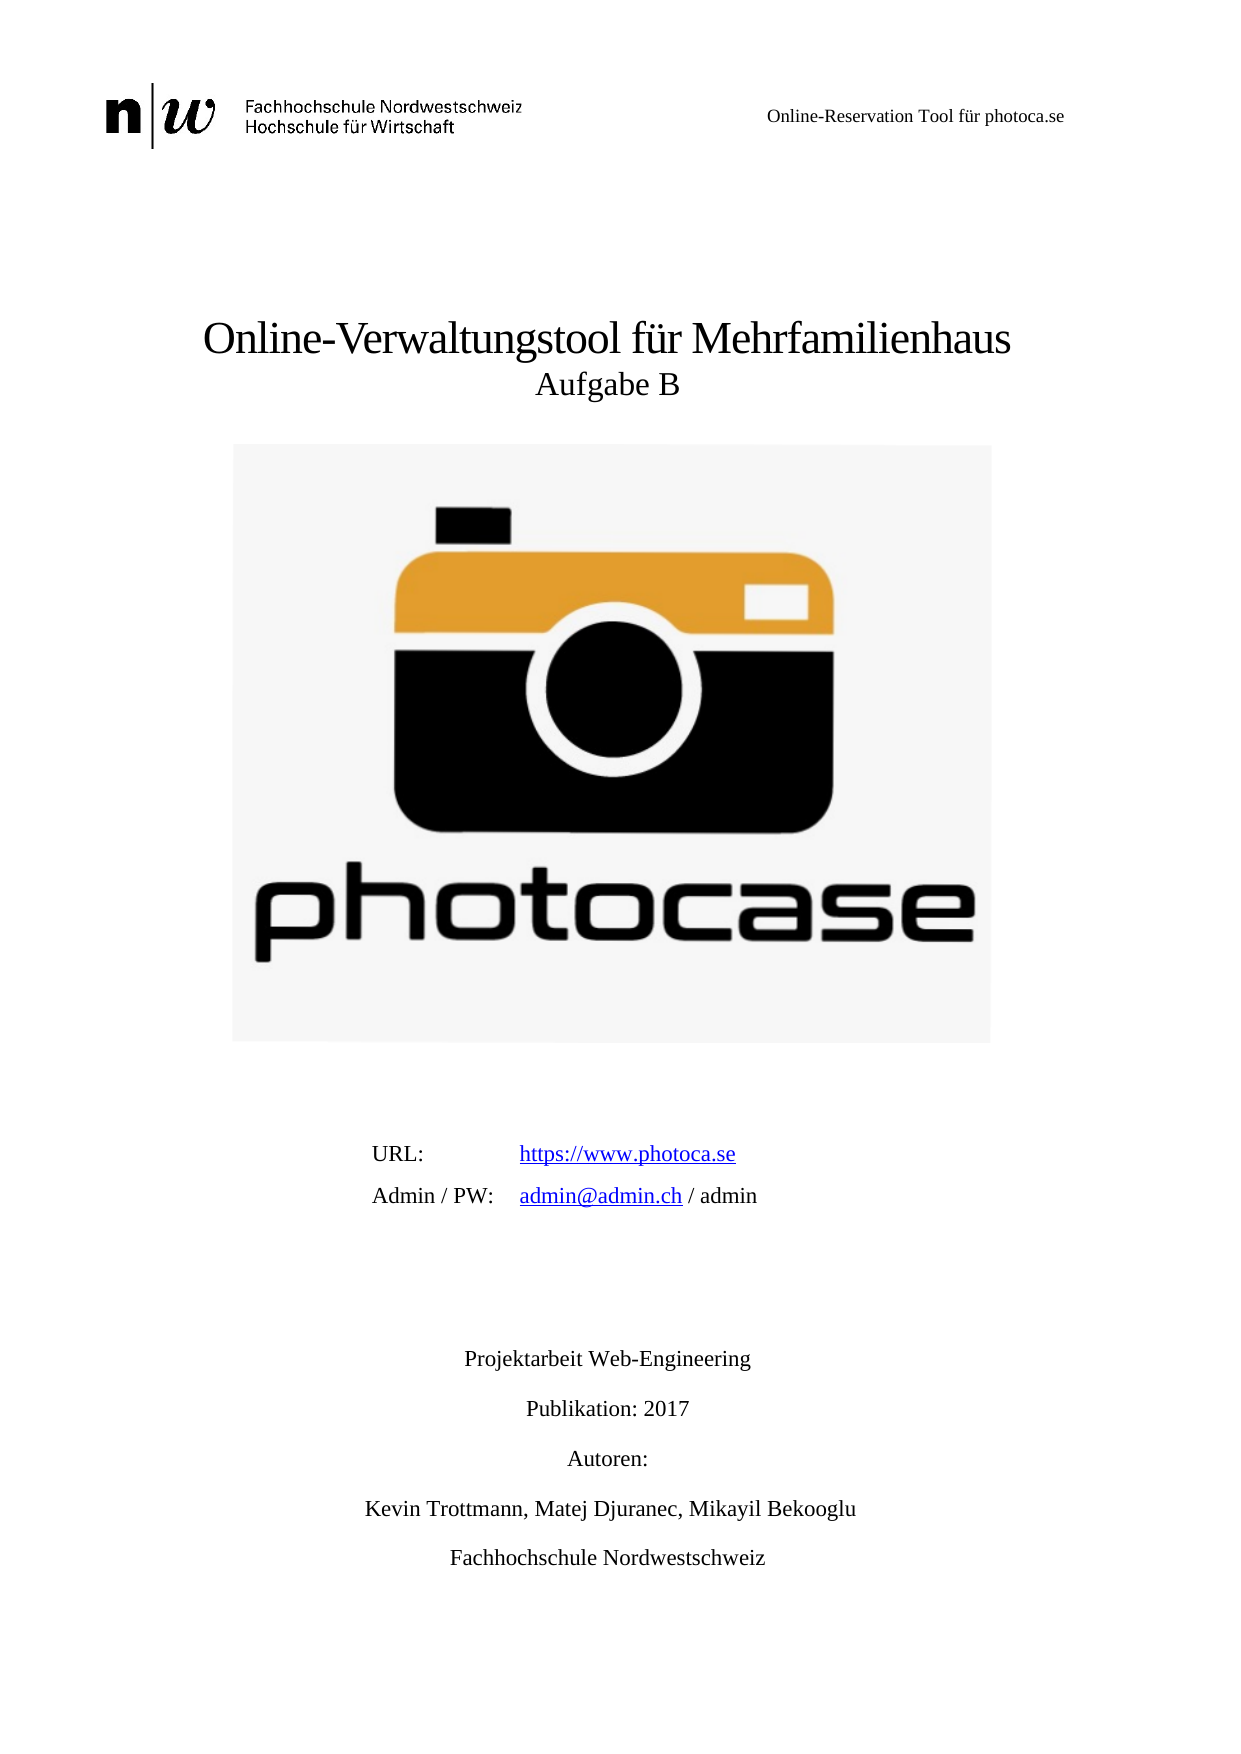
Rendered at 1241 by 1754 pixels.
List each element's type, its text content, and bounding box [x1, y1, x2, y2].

text Publikation: 2017 [150, 1395, 1065, 1421]
picture [106, 83, 522, 149]
text Admin / PW: admin@admin.ch / admin [298, 1178, 1065, 1209]
text Autoren: [150, 1445, 1065, 1471]
text Kevin Trottmann, Matej Djuranec, Mikayil Bekooglu [150, 1494, 1065, 1521]
text Aufgabe B [150, 370, 1065, 402]
text Projektarbeit Web-Engineering [150, 1345, 1065, 1371]
text URL: https://www.photoca.se [298, 1137, 1065, 1168]
text Online-Verwaltungstool für Mehrfamilienhaus [150, 329, 1065, 360]
text Fachhochschule Nordwestschweiz [150, 1544, 1065, 1571]
picture [232, 444, 992, 1043]
